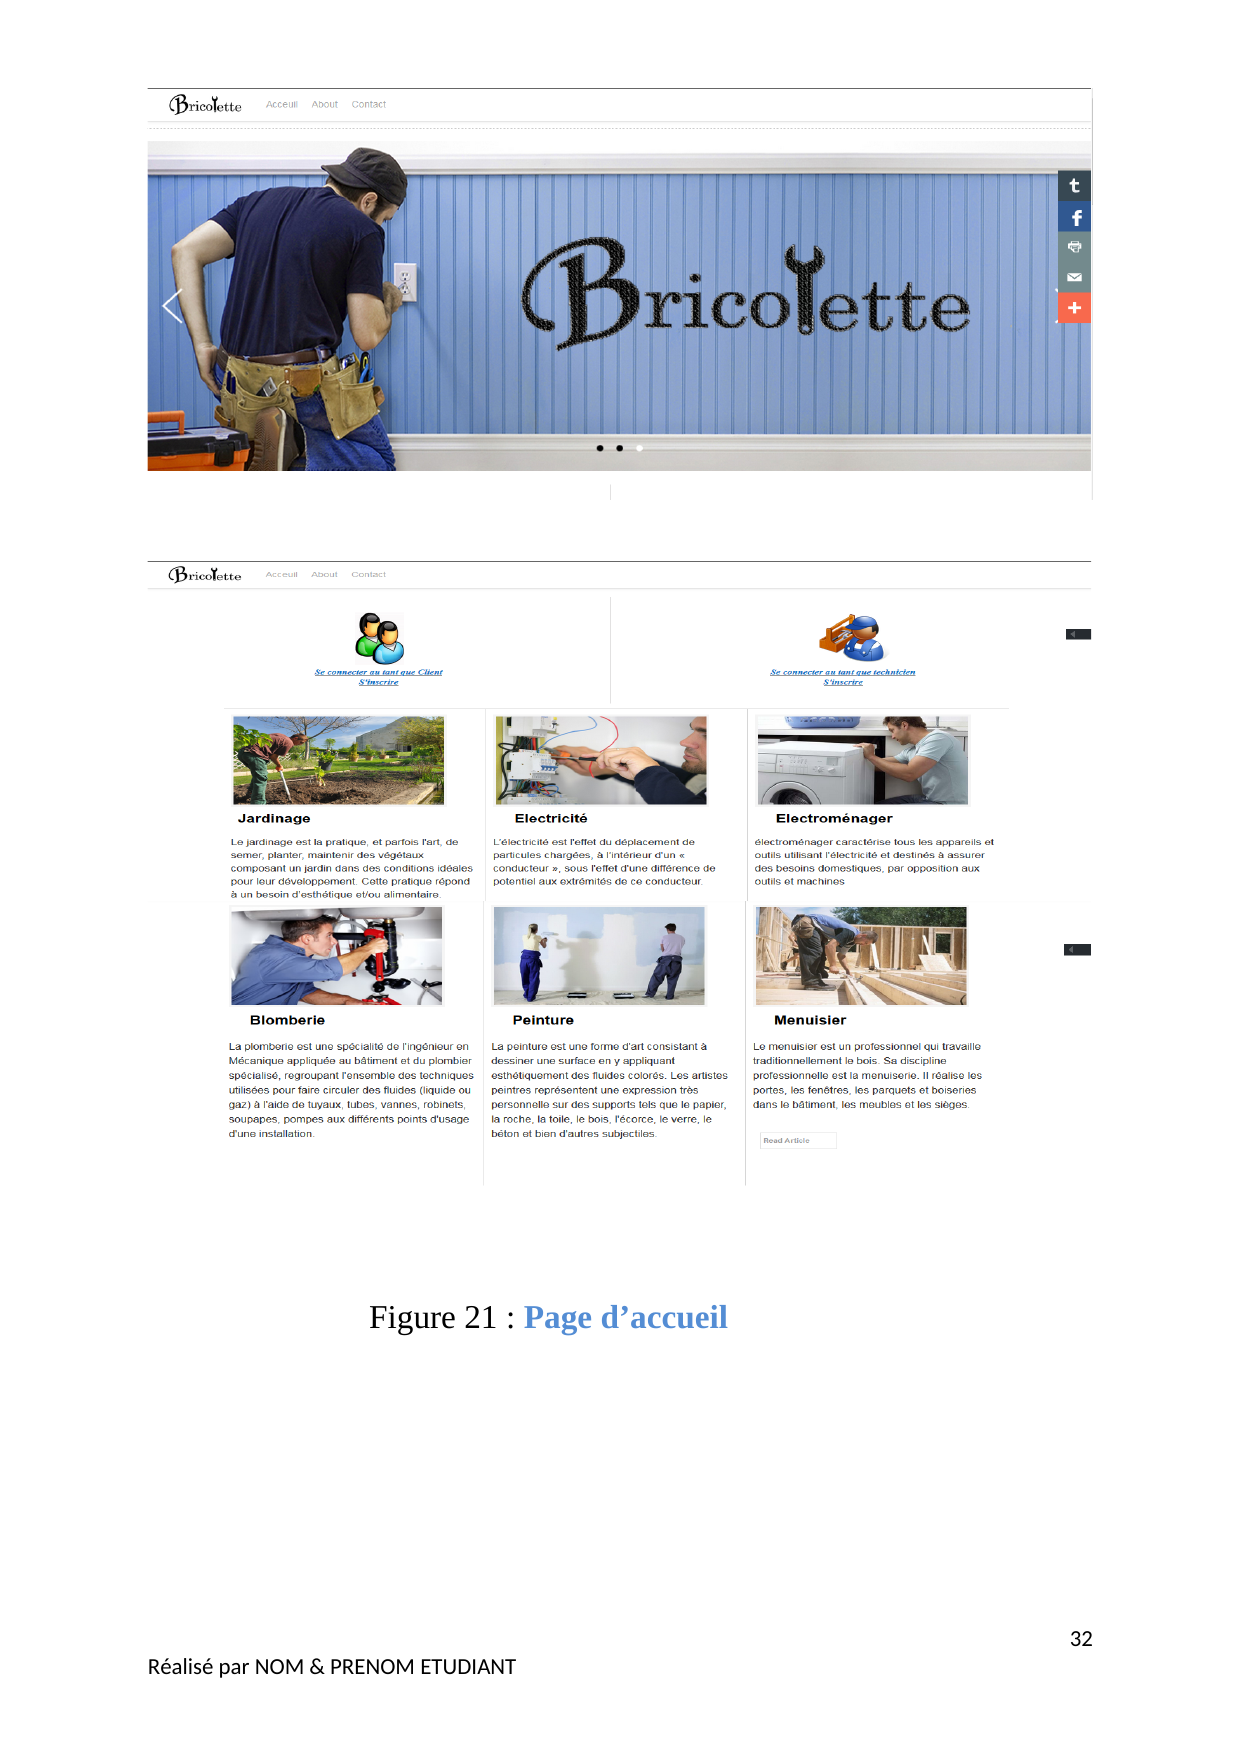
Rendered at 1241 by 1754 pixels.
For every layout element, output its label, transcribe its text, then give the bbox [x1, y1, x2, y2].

text Figure 21 : Page d’accueil [295, 1298, 1093, 1336]
picture [147, 561, 1092, 1245]
picture [147, 88, 1093, 500]
